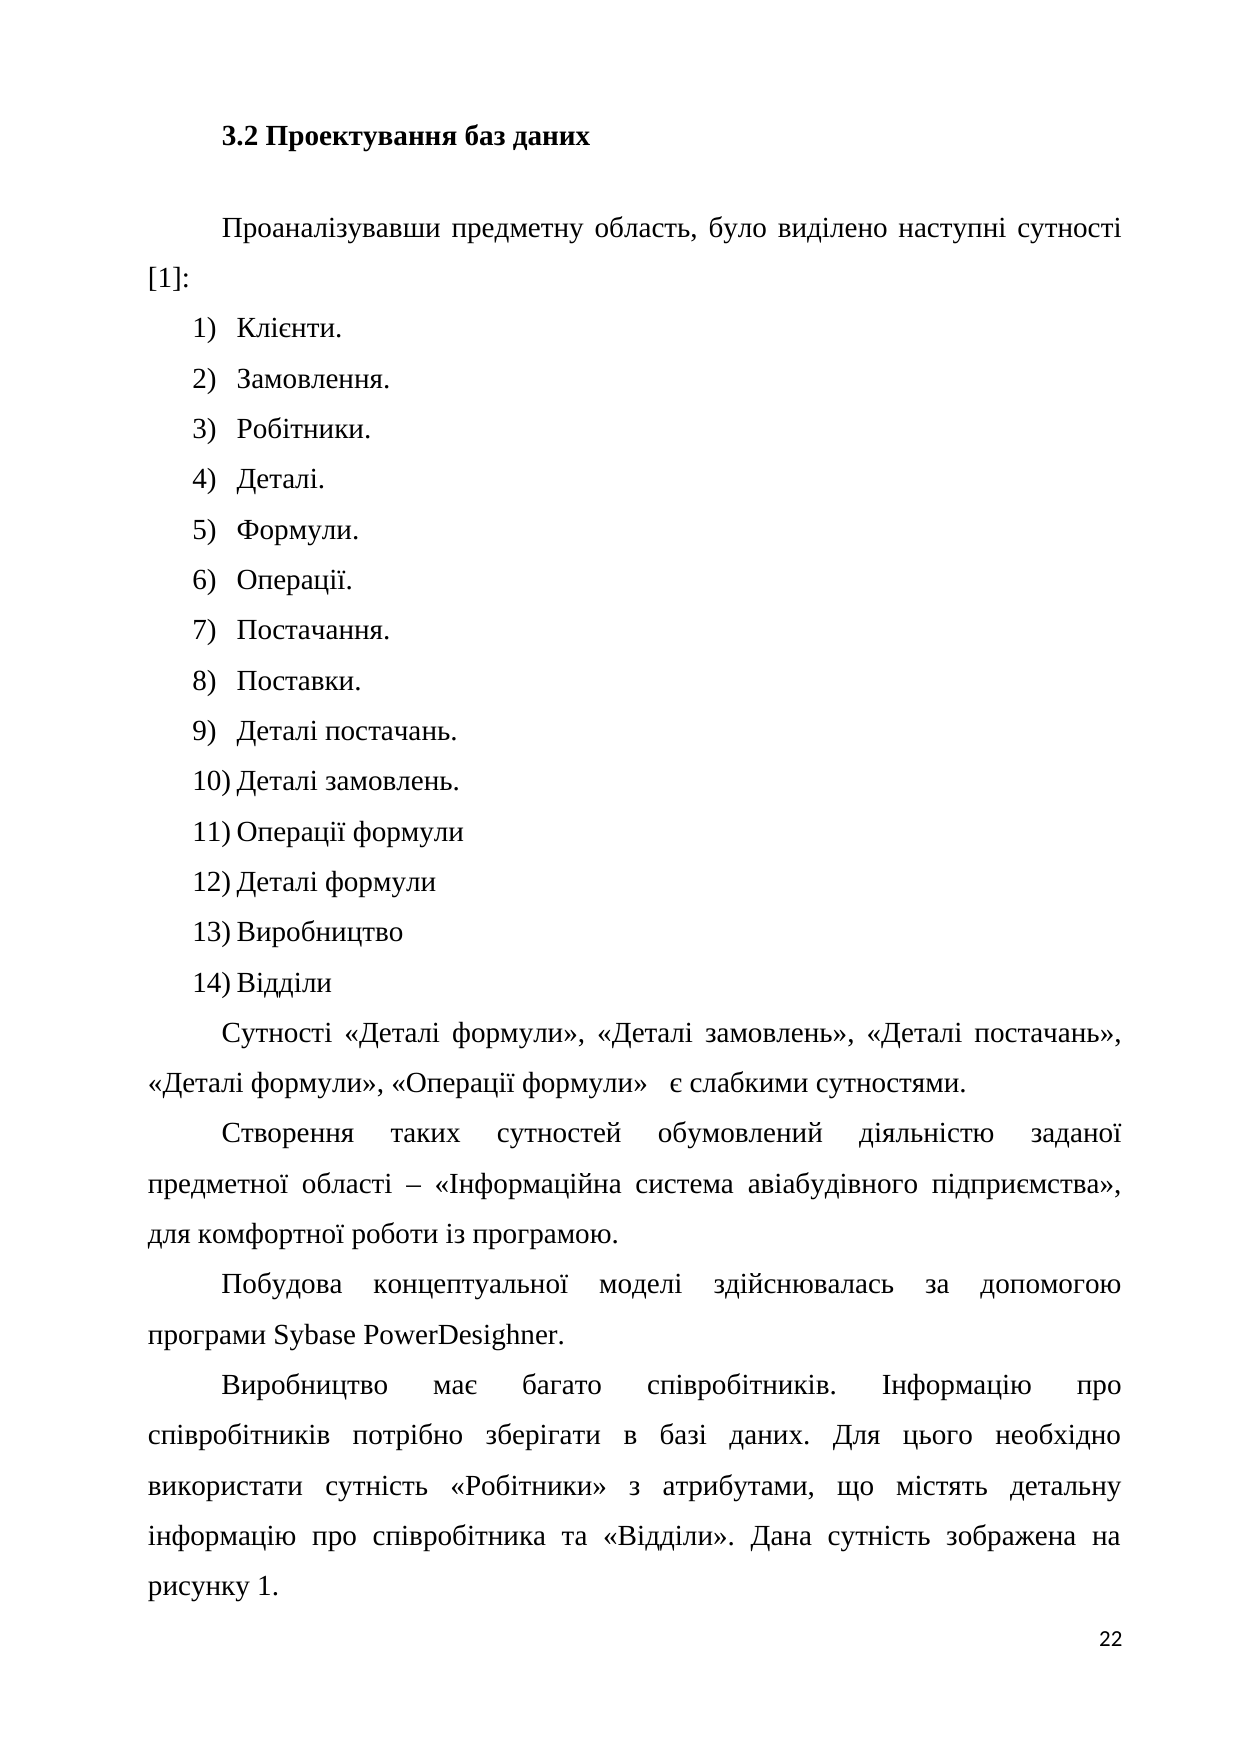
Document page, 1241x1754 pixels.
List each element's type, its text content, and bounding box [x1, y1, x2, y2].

text Проаналізувавши предметну область, було виділено наступні сутності [1]: [148, 210, 1122, 294]
list Відділи [192, 965, 1122, 998]
list Деталі замовлень. [192, 763, 1122, 797]
text Сутності «Деталі формули», «Деталі замовлень», «Деталі постачань», «Деталі формули», «Операції формули» є слабкими сутностями. [148, 1015, 1122, 1099]
list Постачання. [192, 612, 1122, 646]
list Деталі формули [192, 864, 1122, 898]
list Формули. [192, 512, 1122, 545]
list Замовлення. [192, 361, 1122, 394]
list Робітники. [192, 411, 1122, 445]
list Деталі постачань. [192, 713, 1122, 747]
text Виробництво має багато співробітників. Інформацію про співробітників потрібно зберігати в базі даних. Для цього необхідно використати сутність «Робітники» з атрибутами, що містять детальну інформацію про співробітника та «Відділи». Дана сутність зображена на рисунку 1. [148, 1367, 1122, 1602]
list Операції формули [192, 814, 1122, 847]
list Операції. [192, 562, 1122, 596]
text Створення таких сутностей обумовлений діяльністю заданої предметної області – «Інформаційна система авіабудівного підприємства», для комфортної роботи із програмою. [148, 1116, 1122, 1250]
list Клієнти. [192, 311, 1122, 344]
list Поставки. [192, 663, 1122, 696]
subtitle 3.2 Проектування баз даних [148, 118, 1122, 152]
text Побудова концептуальної моделі здійснювалась за допомогою програми Sybase PowerDesighner. [148, 1267, 1122, 1350]
list Виробництво [192, 914, 1122, 948]
list Деталі. [192, 462, 1122, 495]
